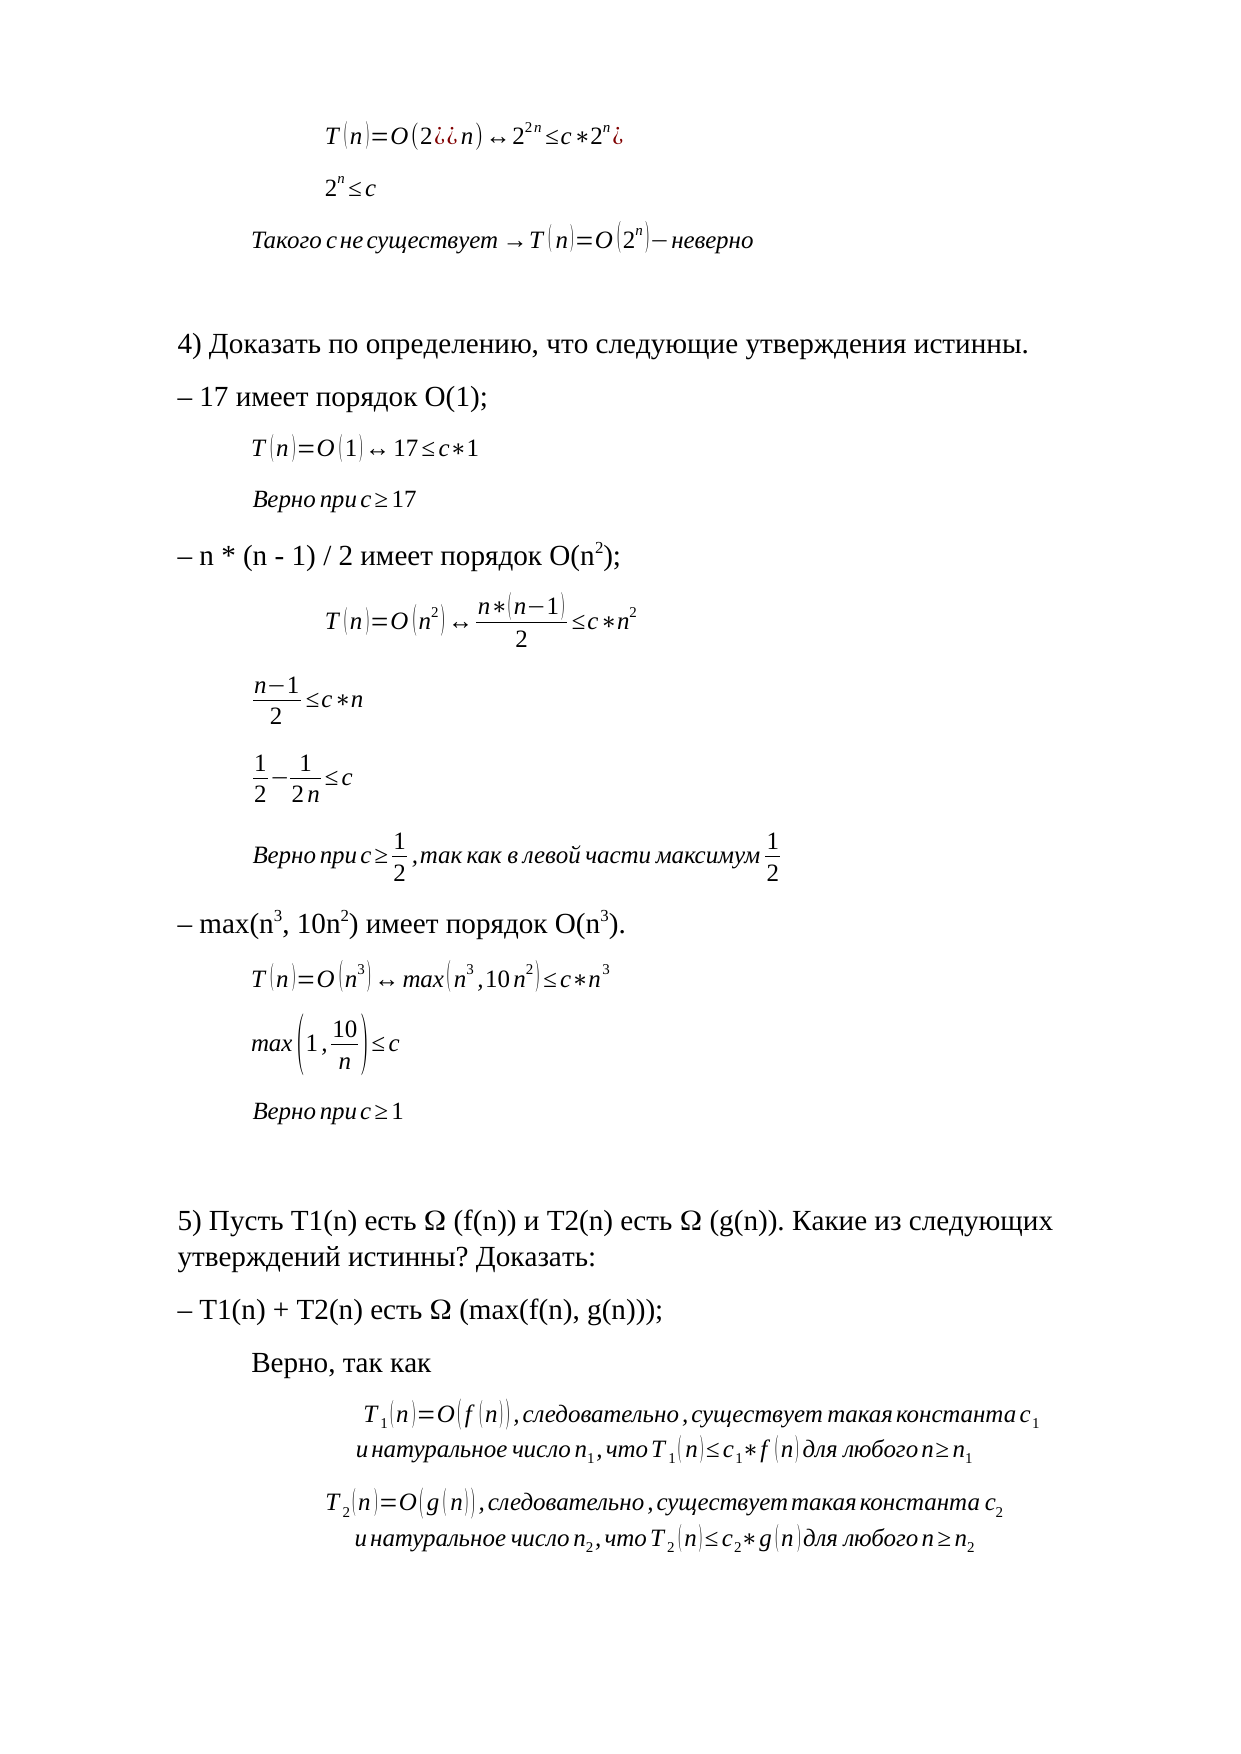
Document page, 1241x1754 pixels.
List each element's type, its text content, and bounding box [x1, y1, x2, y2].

text – n * (n - 1) / 2 имеет порядок О(n2); [177, 538, 1152, 571]
text 5) Пусть T1(n) есть (f(n)) и T2(n) есть (g(n)). Какие из следующих утверждений истинны? Доказать: [177, 1203, 1152, 1272]
text – T1(n) + T2(n) есть (max(f(n), g(n))); [177, 1292, 1152, 1325]
text – max(n3, 10n2) имеет порядок О(n3). [177, 906, 1152, 940]
text – 17 имеет порядок О(1); [177, 379, 1152, 413]
text Верно, так как [177, 1345, 1152, 1378]
text 4) Доказать по определению, что следующие утверждения истинны. [177, 327, 1152, 360]
